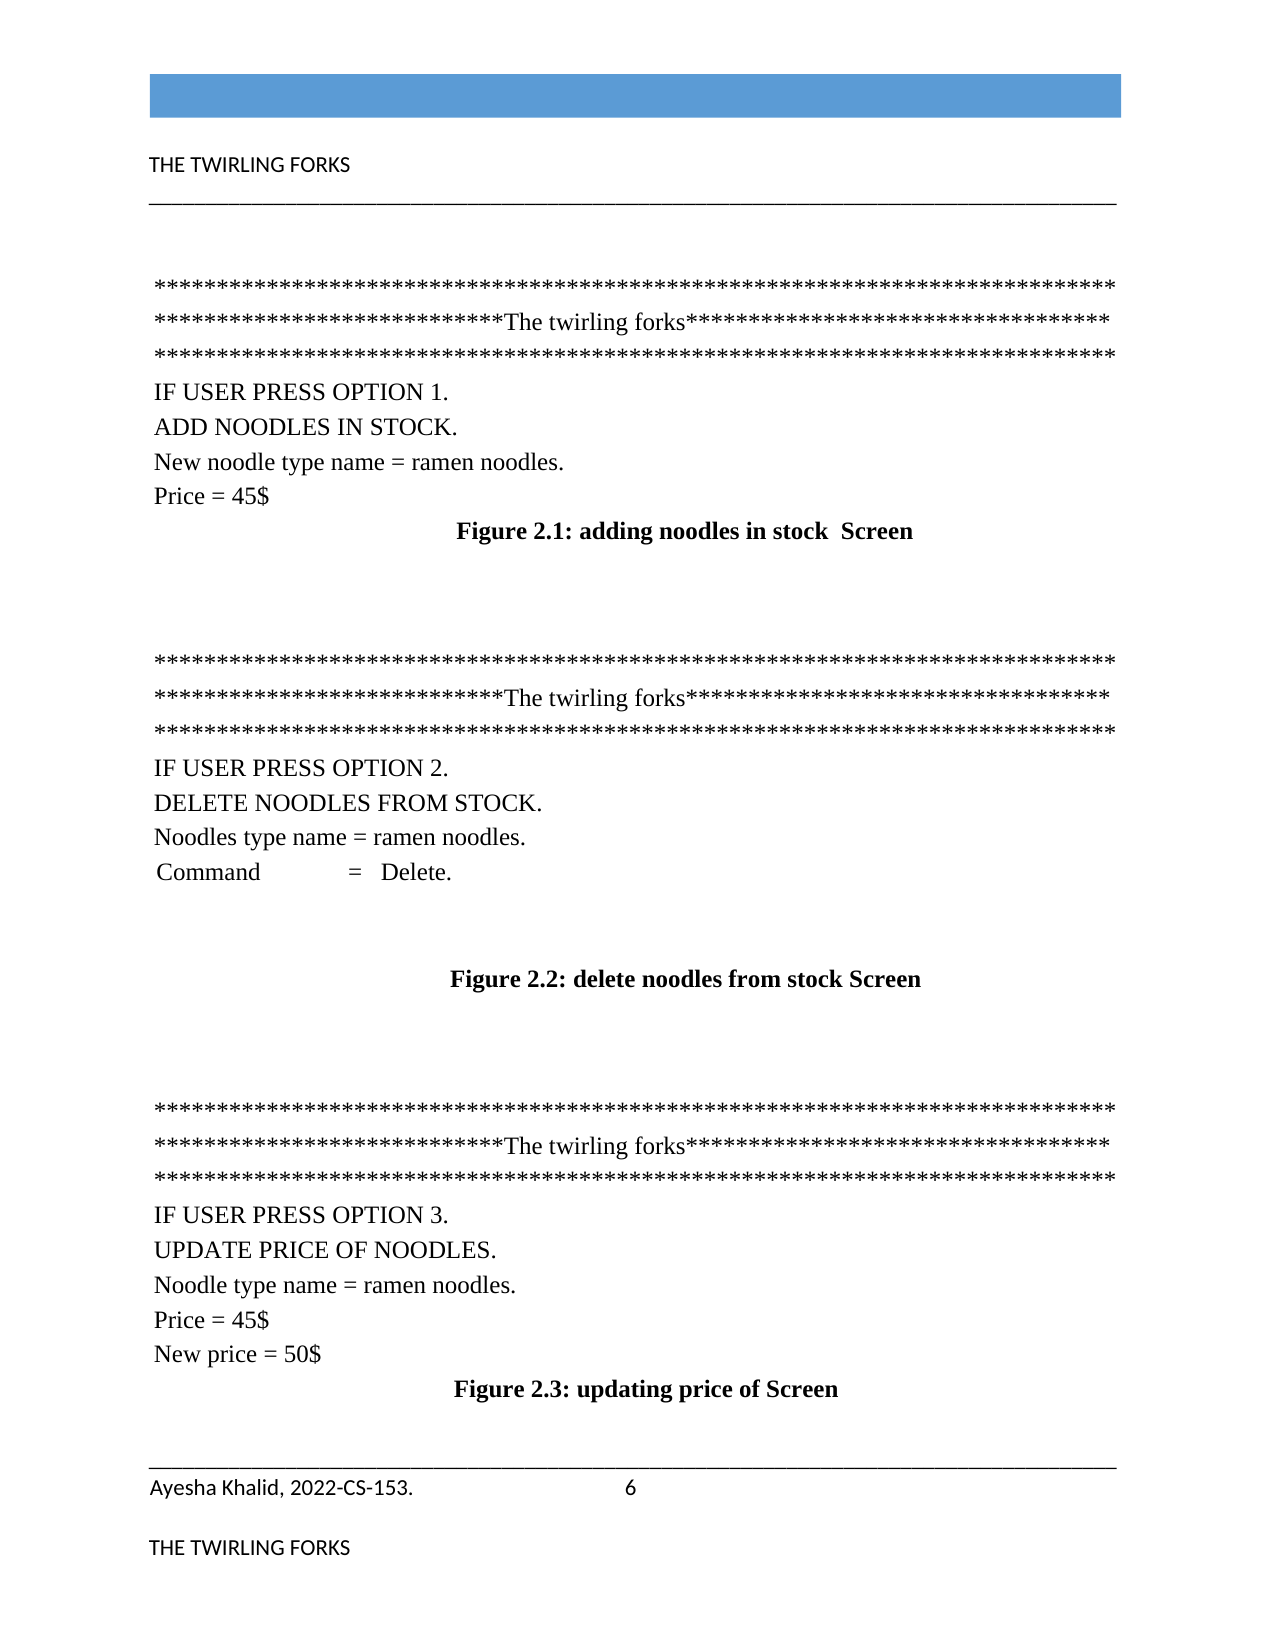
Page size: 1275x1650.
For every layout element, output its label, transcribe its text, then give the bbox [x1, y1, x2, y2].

text THE TWIRLING FORKS [148, 150, 1121, 178]
text ADD NOODLES IN STOCK. [154, 412, 1121, 441]
text Command = Delete. [150, 857, 1121, 886]
text ***************************************************************************** [154, 342, 1121, 371]
text _____________________________________________________________________________________ Ayesha Khalid, 2022-CS-153. 6 [148, 1444, 1121, 1501]
text IF USER PRESS OPTION 2. [154, 753, 1121, 782]
text THE TWIRLING FORKS [148, 1533, 1121, 1561]
text Figure 2.3: updating price of Screen [154, 1374, 1121, 1403]
text _____________________________________________________________________________________ [148, 180, 1121, 208]
text ****************************The twirling forks********************************** [154, 683, 1121, 712]
text ****************************The twirling forks********************************** [154, 307, 1121, 336]
text IF USER PRESS OPTION 1. [154, 377, 1121, 406]
text DELETE NOODLES FROM STOCK. [154, 788, 1121, 816]
text IF USER PRESS OPTION 3. [154, 1200, 1121, 1229]
text New noodle type name = ramen noodles. [154, 447, 1121, 475]
text Figure 2.2: delete noodles from stock Screen [150, 964, 1121, 992]
text Noodle type name = ramen noodles. [154, 1270, 1121, 1299]
text ***************************************************************************** [154, 648, 1121, 677]
text ***************************************************************************** [154, 1166, 1121, 1194]
text Price = 45$ [154, 481, 1121, 510]
text ***************************************************************************** [154, 273, 1121, 301]
text Price = 45$ [154, 1305, 1121, 1333]
text ****************************The twirling forks********************************** [154, 1131, 1121, 1159]
text UPDATE PRICE OF NOODLES. [154, 1235, 1121, 1264]
text Noodles type name = ramen noodles. [154, 822, 1121, 851]
text Figure 2.1: adding noodles in stock Screen [150, 516, 1121, 545]
text ***************************************************************************** [154, 718, 1121, 747]
text ***************************************************************************** [154, 1096, 1121, 1125]
text New price = 50$ [154, 1339, 1121, 1368]
